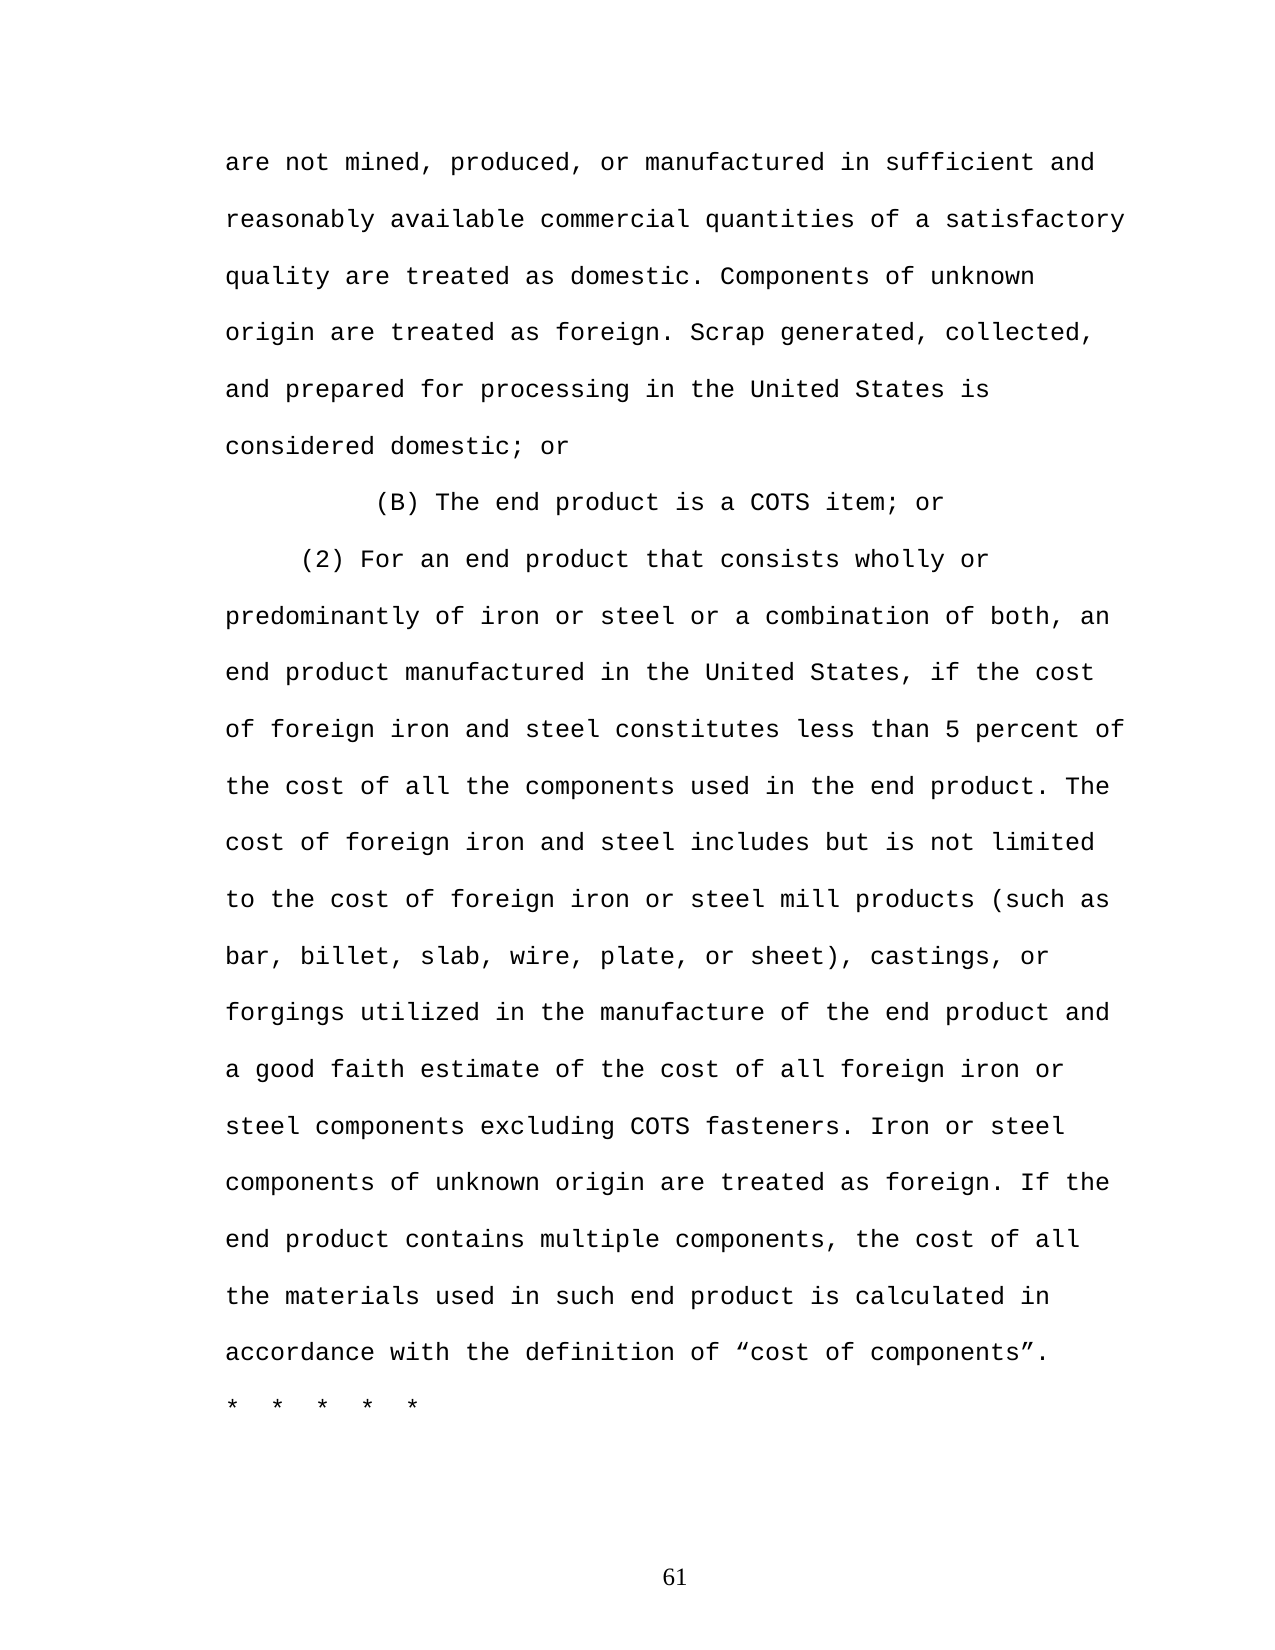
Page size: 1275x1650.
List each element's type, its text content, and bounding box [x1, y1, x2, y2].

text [225, 150, 1125, 462]
text (2) For an end product that consists wholly or predominantly of iron or steel or a combination of both, an end product manufactured in the United States, if the cost of foreign iron and steel constitutes less than 5 percent of the cost of all the components used in the end product. The cost of foreign iron and steel includes but is not limited to the cost of foreign iron or steel mill products (such as bar, billet, slab, wire, plate, or sheet), castings, or forgings utilized in the manufacture of the end product and a good faith estimate of the cost of all foreign iron or steel components excluding COTS fasteners. Iron or steel components of unknown origin are treated as foreign. If the end product contains multiple components, the cost of all the materials used in such end product is calculated in accordance with the definition of “cost of components”. [225, 547, 1125, 1368]
text * * * * * [225, 1397, 1125, 1425]
text (B) The end product is a COTS item; or [300, 490, 1125, 518]
